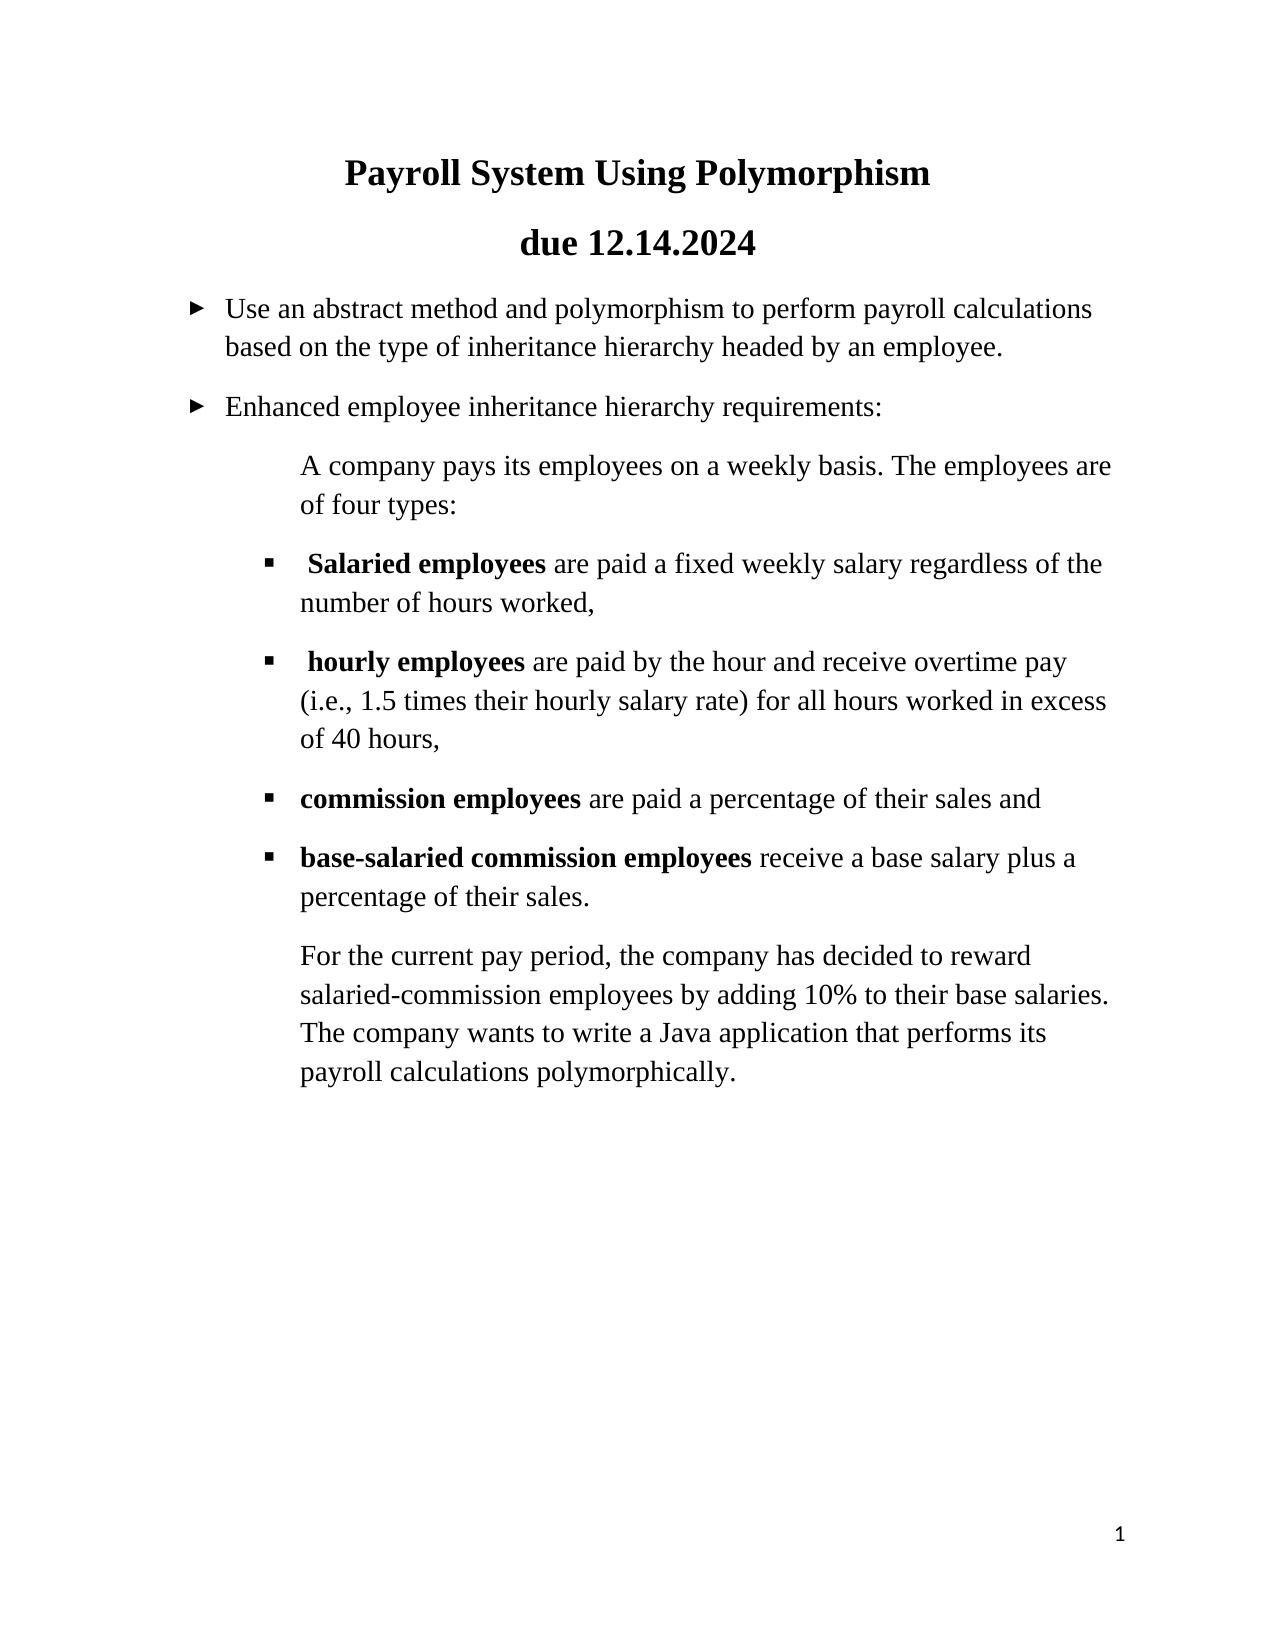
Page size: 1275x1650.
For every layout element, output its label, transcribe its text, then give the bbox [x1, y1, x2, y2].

list Enhanced employee inheritance hierarchy requirements: [187, 389, 1125, 422]
list hourly employees are paid by the hour and receive overtime pay (i.e., 1.5 times their hourly salary rate) for all hours worked in excess of 40 hours, [262, 644, 1125, 755]
text Payroll System Using Polymorphism [150, 150, 1125, 193]
text For the current pay period, the company has decided to reward salaried-commission employees by adding 10% to their base salaries. The company wants to write a Java application that performs its payroll calculations polymorphically. [300, 938, 1125, 1087]
text A company pays its employees on a weekly basis. The employees are of four types: [300, 448, 1125, 520]
list Salaried employees are paid a fixed weekly salary regardless of the number of hours worked, [262, 546, 1125, 618]
list commission employees are paid a percentage of their sales and [262, 781, 1125, 814]
text due 12.14.2024 [150, 220, 1125, 263]
list base-salaried commission employees receive a base salary plus a percentage of their sales. [262, 840, 1125, 912]
list Use an abstract method and polymorphism to perform payroll calculations based on the type of inheritance hierarchy headed by an employee. [187, 291, 1125, 363]
